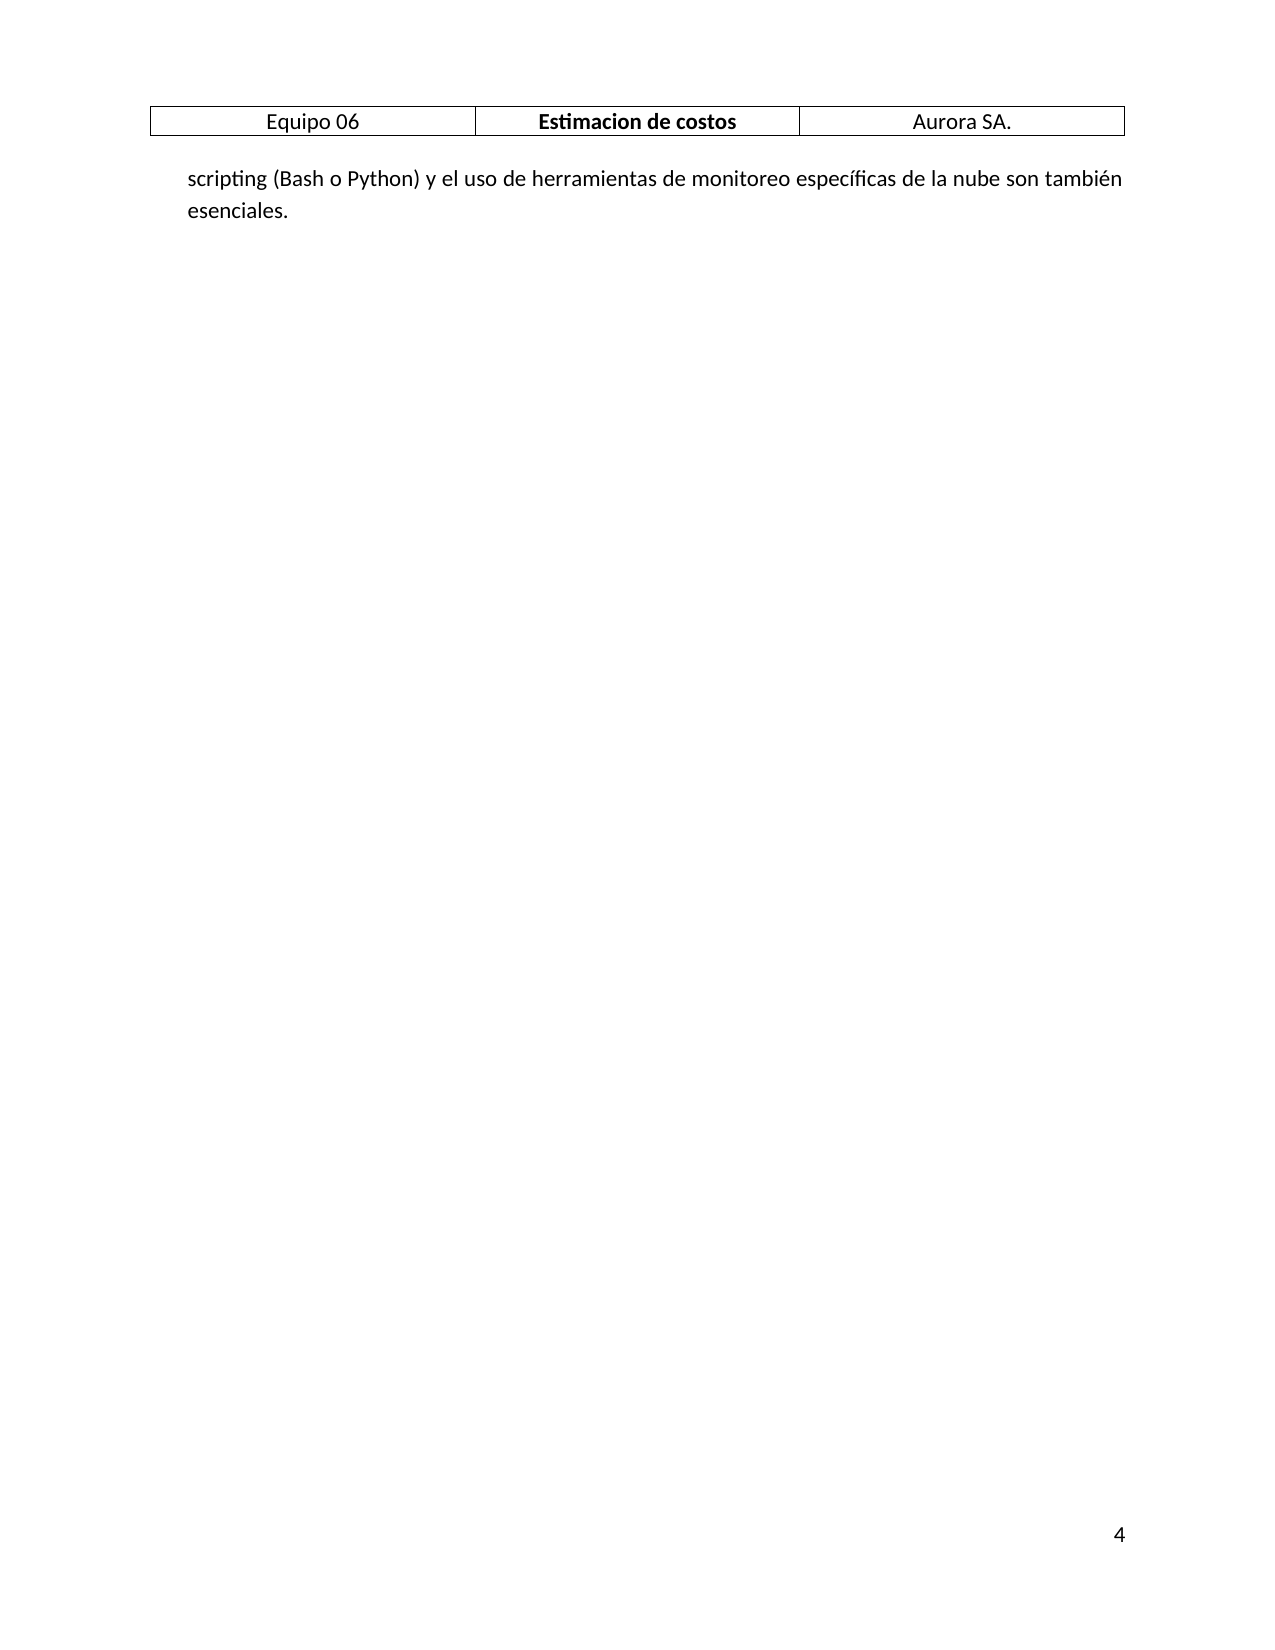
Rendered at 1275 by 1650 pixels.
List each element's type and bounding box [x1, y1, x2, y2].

text [187, 164, 1125, 224]
